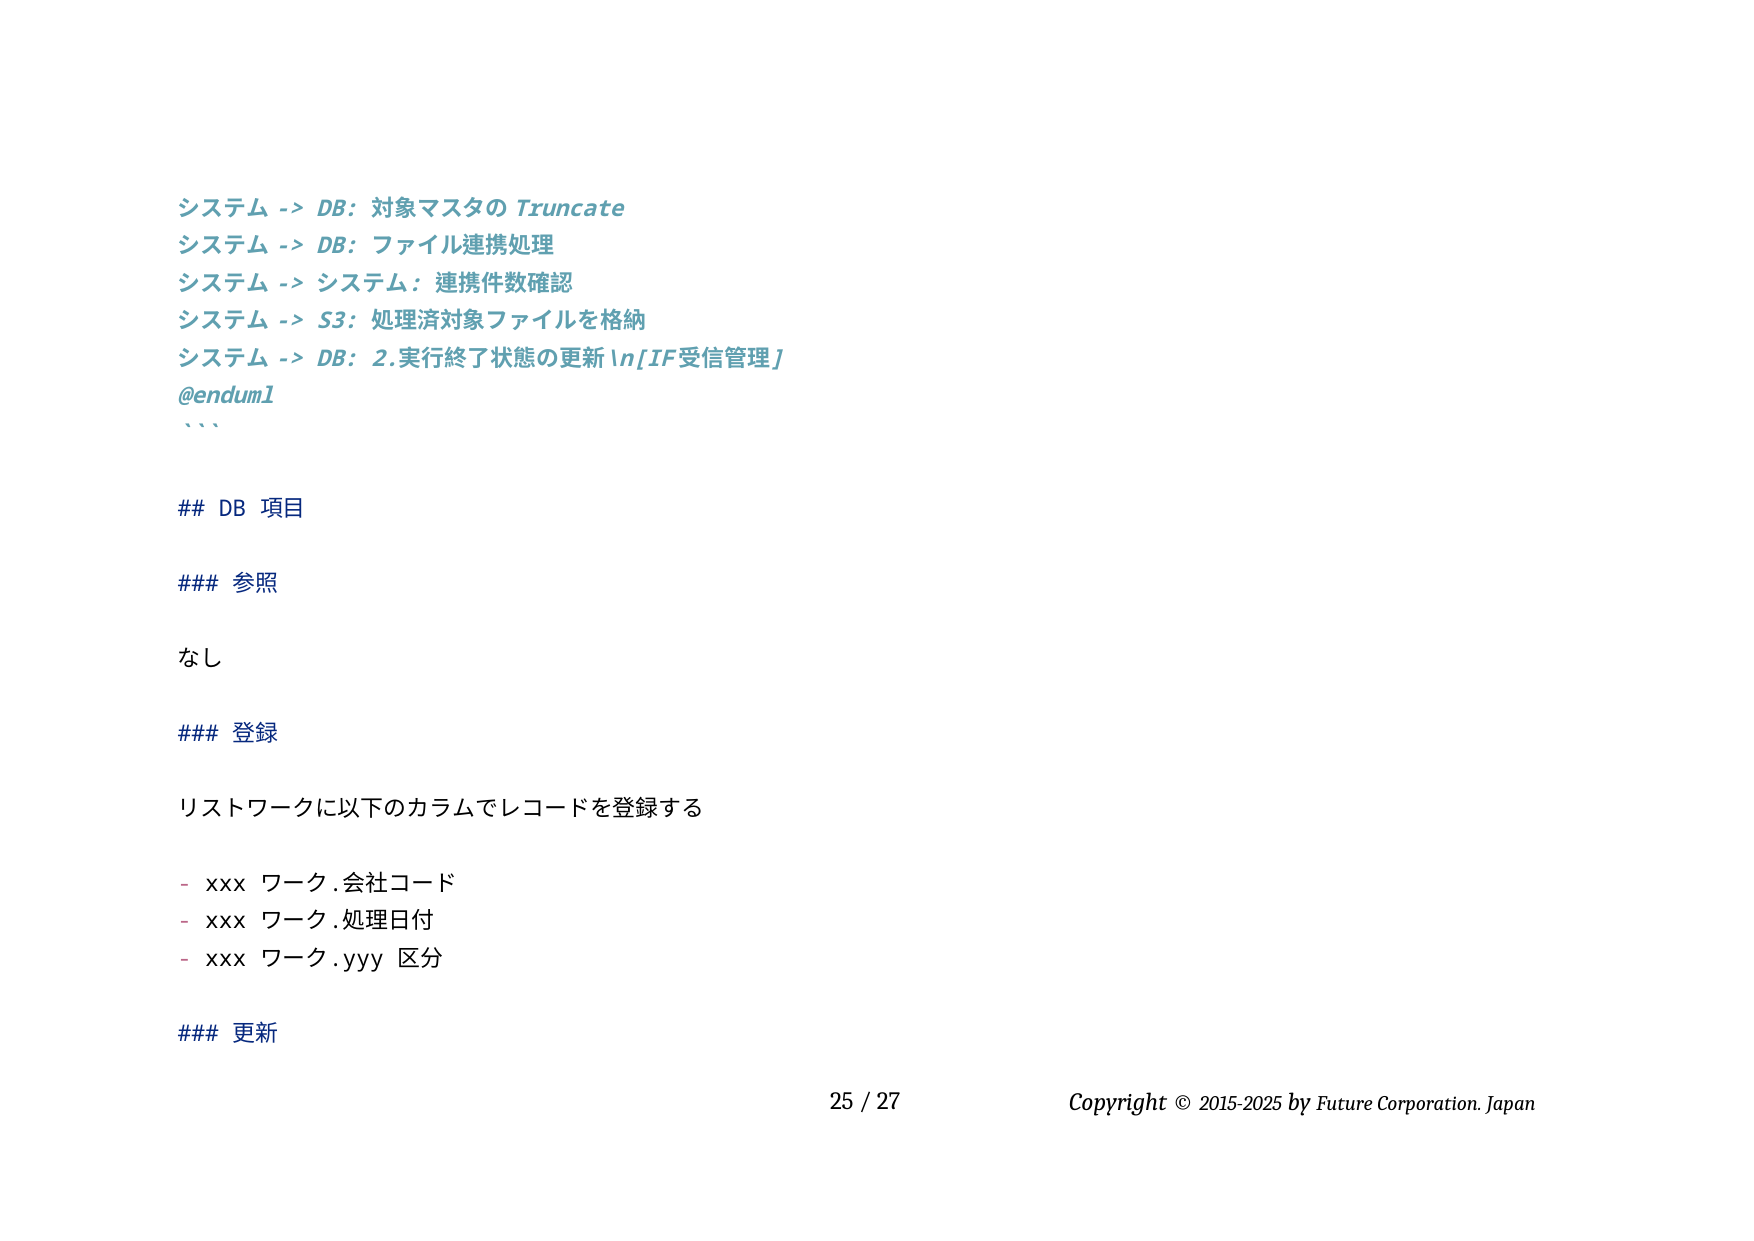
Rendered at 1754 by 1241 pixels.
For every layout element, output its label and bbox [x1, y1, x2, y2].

text [177, 189, 1547, 1051]
